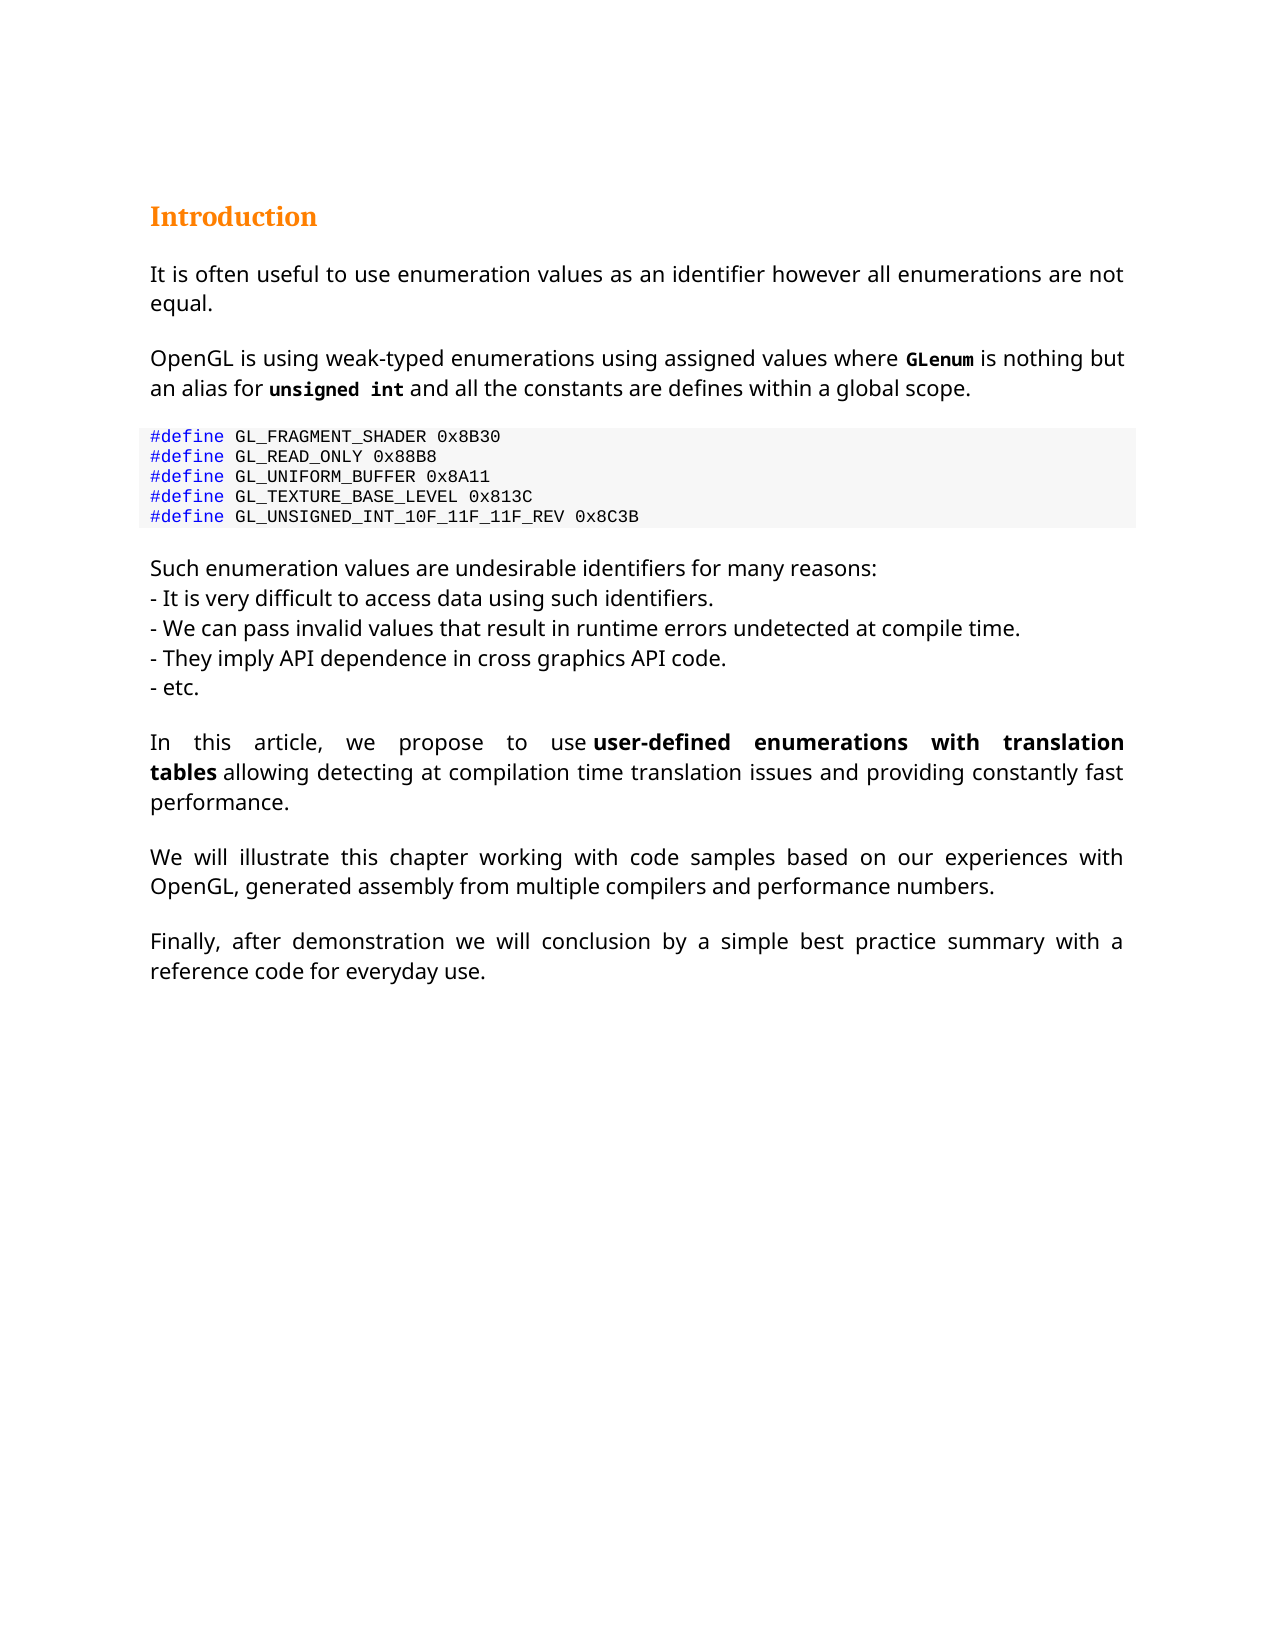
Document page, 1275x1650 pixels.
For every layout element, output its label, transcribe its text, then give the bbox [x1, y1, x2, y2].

text Finally, after demonstration we will conclusion by a simple best practice summary with a reference code for everyday use. [150, 926, 1125, 986]
text It is often useful to use enumeration values as an identifier however all enumerations are not equal. [150, 258, 1125, 318]
text Such enumeration values are undesirable identifiers for many reasons: - It is very difficult to access data using such identifiers. - We can pass invalid values that result in runtime errors undetected at compile time. - They imply API dependence in cross graphics API code. - etc. [150, 553, 1125, 702]
text We will illustrate this chapter working with code samples based on our experiences with OpenGL, generated assembly from multiple compilers and performance numbers. [150, 842, 1125, 901]
text In this article, we propose to use user-defined enumerations with translation tables allowing detecting at compilation time translation issues and providing constantly fast performance. [150, 727, 1125, 817]
text OpenGL is using weak-typed enumerations using assigned values where GLenum is nothing but an alias for unsigned int and all the constants are defines within a global scope. [150, 343, 1125, 403]
table_header #define GL_FRAGMENT_SHADER 0x8B30 #define GL_READ_ONLY 0x88B8 #define GL_UNIFORM_BUFFER 0x8A11 #define GL_TEXTURE_BASE_LEVEL 0x813C #define GL_UNSIGNED_INT_10F_11F_11F_REV 0x8C3B [139, 428, 1136, 528]
subtitle Introduction [150, 200, 1125, 233]
